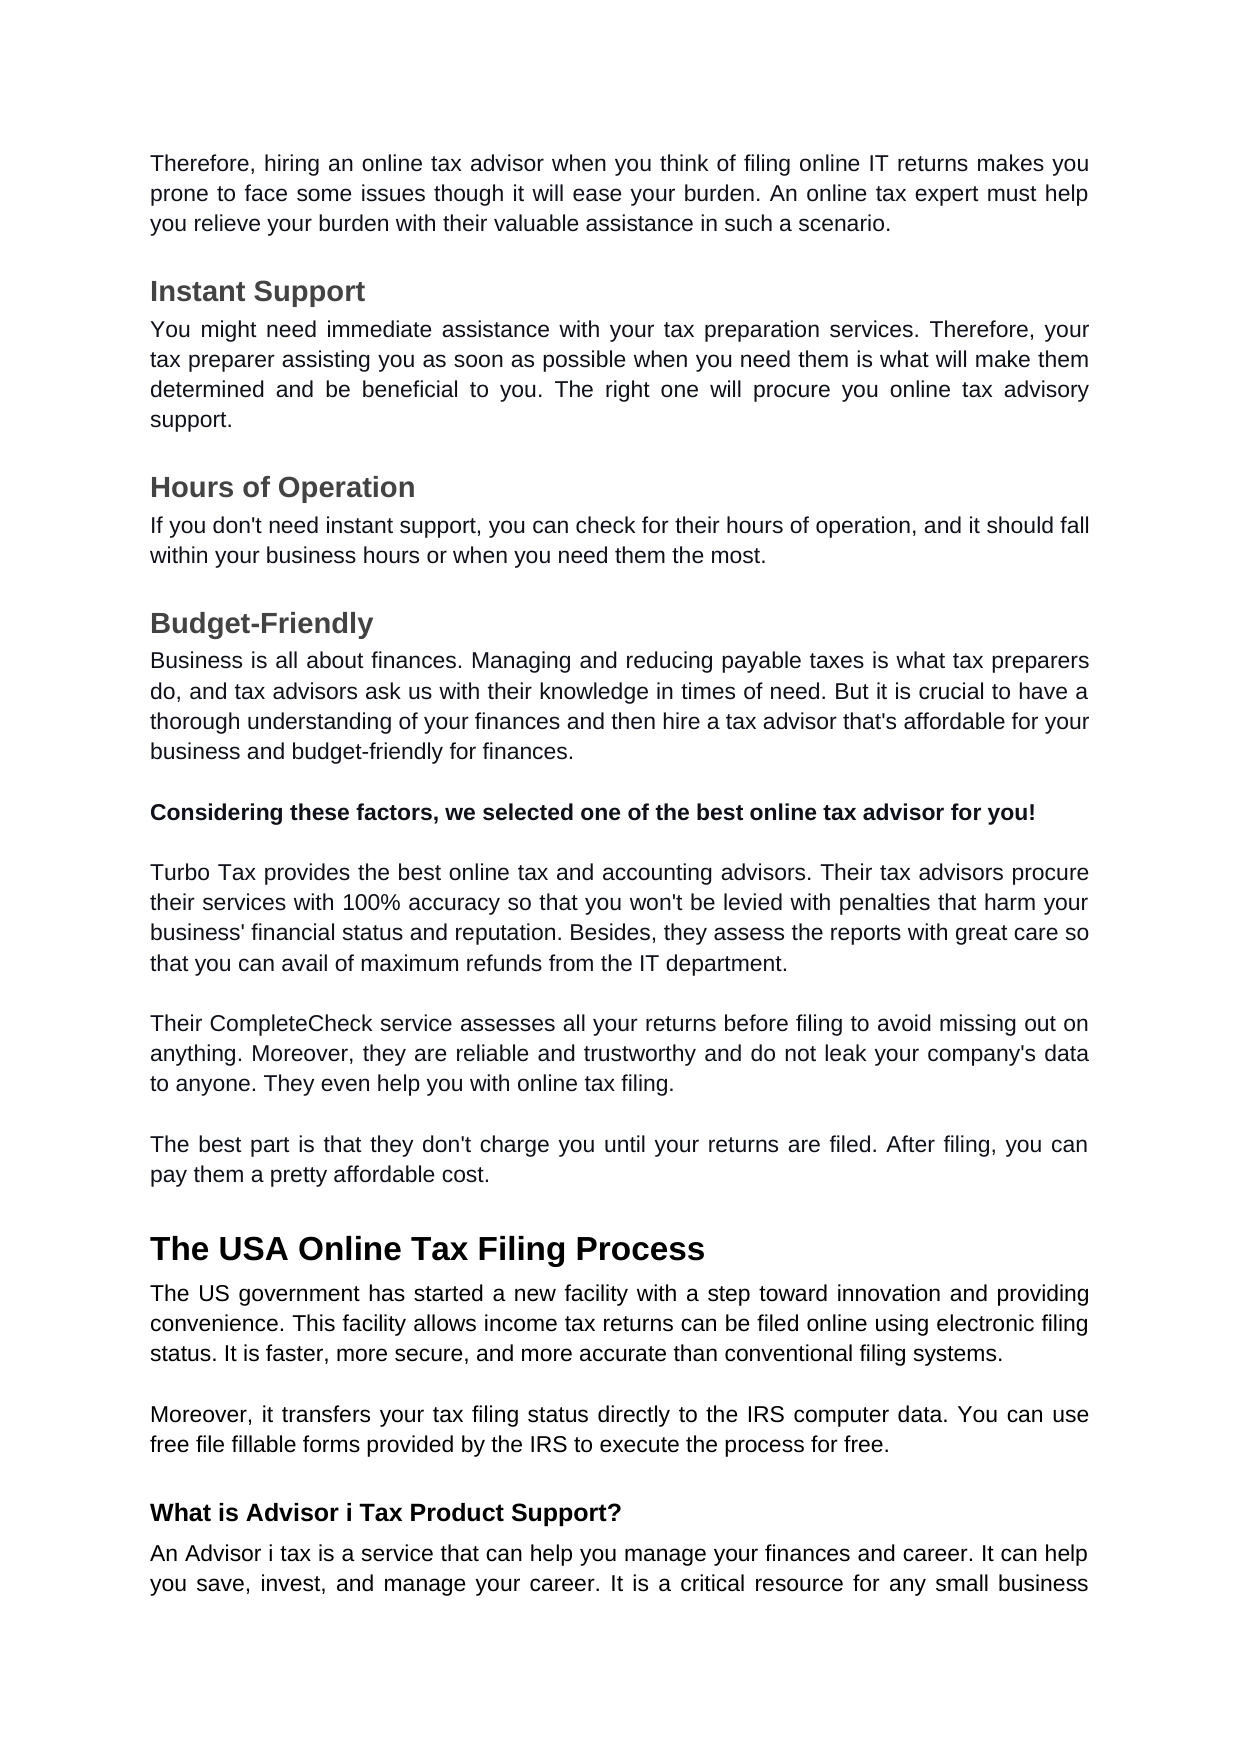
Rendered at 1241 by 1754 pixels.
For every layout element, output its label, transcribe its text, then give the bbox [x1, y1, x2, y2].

subtitle Instant Support [150, 274, 1090, 307]
subtitle What is Advisor i Tax Product Support? [150, 1498, 1090, 1527]
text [150, 1540, 1090, 1596]
text The US government has started a new facility with a step toward innovation and providing convenience. This facility allows income tax returns can be filed online using electronic filing status. It is faster, more secure, and more accurate than conventional filing systems. [150, 1280, 1090, 1366]
text Moreover, it transfers your tax filing status directly to the IRS computer data. You can use free file fillable forms provided by the IRS to execute the process for free. [150, 1401, 1090, 1457]
text If you don't need instant support, you can check for their hours of operation, and it should fall within your business hours or when you need them the most. [150, 512, 1090, 568]
text Therefore, hiring an online tax advisor when you think of filing online IT returns makes you prone to face some issues though it will ease your burden. An online tax expert must help you relieve your burden with their valuable assistance in such a scenario. [150, 150, 1090, 237]
subtitle Hours of Operation [150, 470, 1090, 503]
text You might need immediate assistance with your tax preparation services. Therefore, your tax preparer assisting you as soon as possible when you need them is what will make them determined and be beneficial to you. The right one will procure you online tax advisory support. [150, 316, 1090, 433]
text Considering these factors, we selected one of the best online tax advisor for you! [150, 798, 1090, 825]
text Business is all about finances. Managing and reducing payable taxes is what tax preparers do, and tax advisors ask us with their knowledge in times of need. But it is crucial to have a thorough understanding of your finances and then hire a tax advisor that's affordable for your business and budget-friendly for finances. [150, 647, 1090, 764]
subtitle Budget-Friendly [150, 606, 1090, 639]
text Their CompleteCheck service assesses all your returns before filing to avoid missing out on anything. Moreover, they are reliable and trustworthy and do not leak your company's data to anyone. They even help you with online tax filing. [150, 1010, 1090, 1097]
text The best part is that they don't charge you until your returns are filed. After filing, you can pay them a pretty affordable cost. [150, 1131, 1090, 1187]
subtitle The USA Online Tax Filing Process [150, 1229, 1090, 1267]
text Turbo Tax provides the best online tax and accounting advisors. Their tax advisors procure their services with 100% accuracy so that you won't be levied with penalties that harm your business' financial status and reputation. Besides, they assess the reports with great care so that you can avail of maximum refunds from the IT department. [150, 859, 1090, 976]
